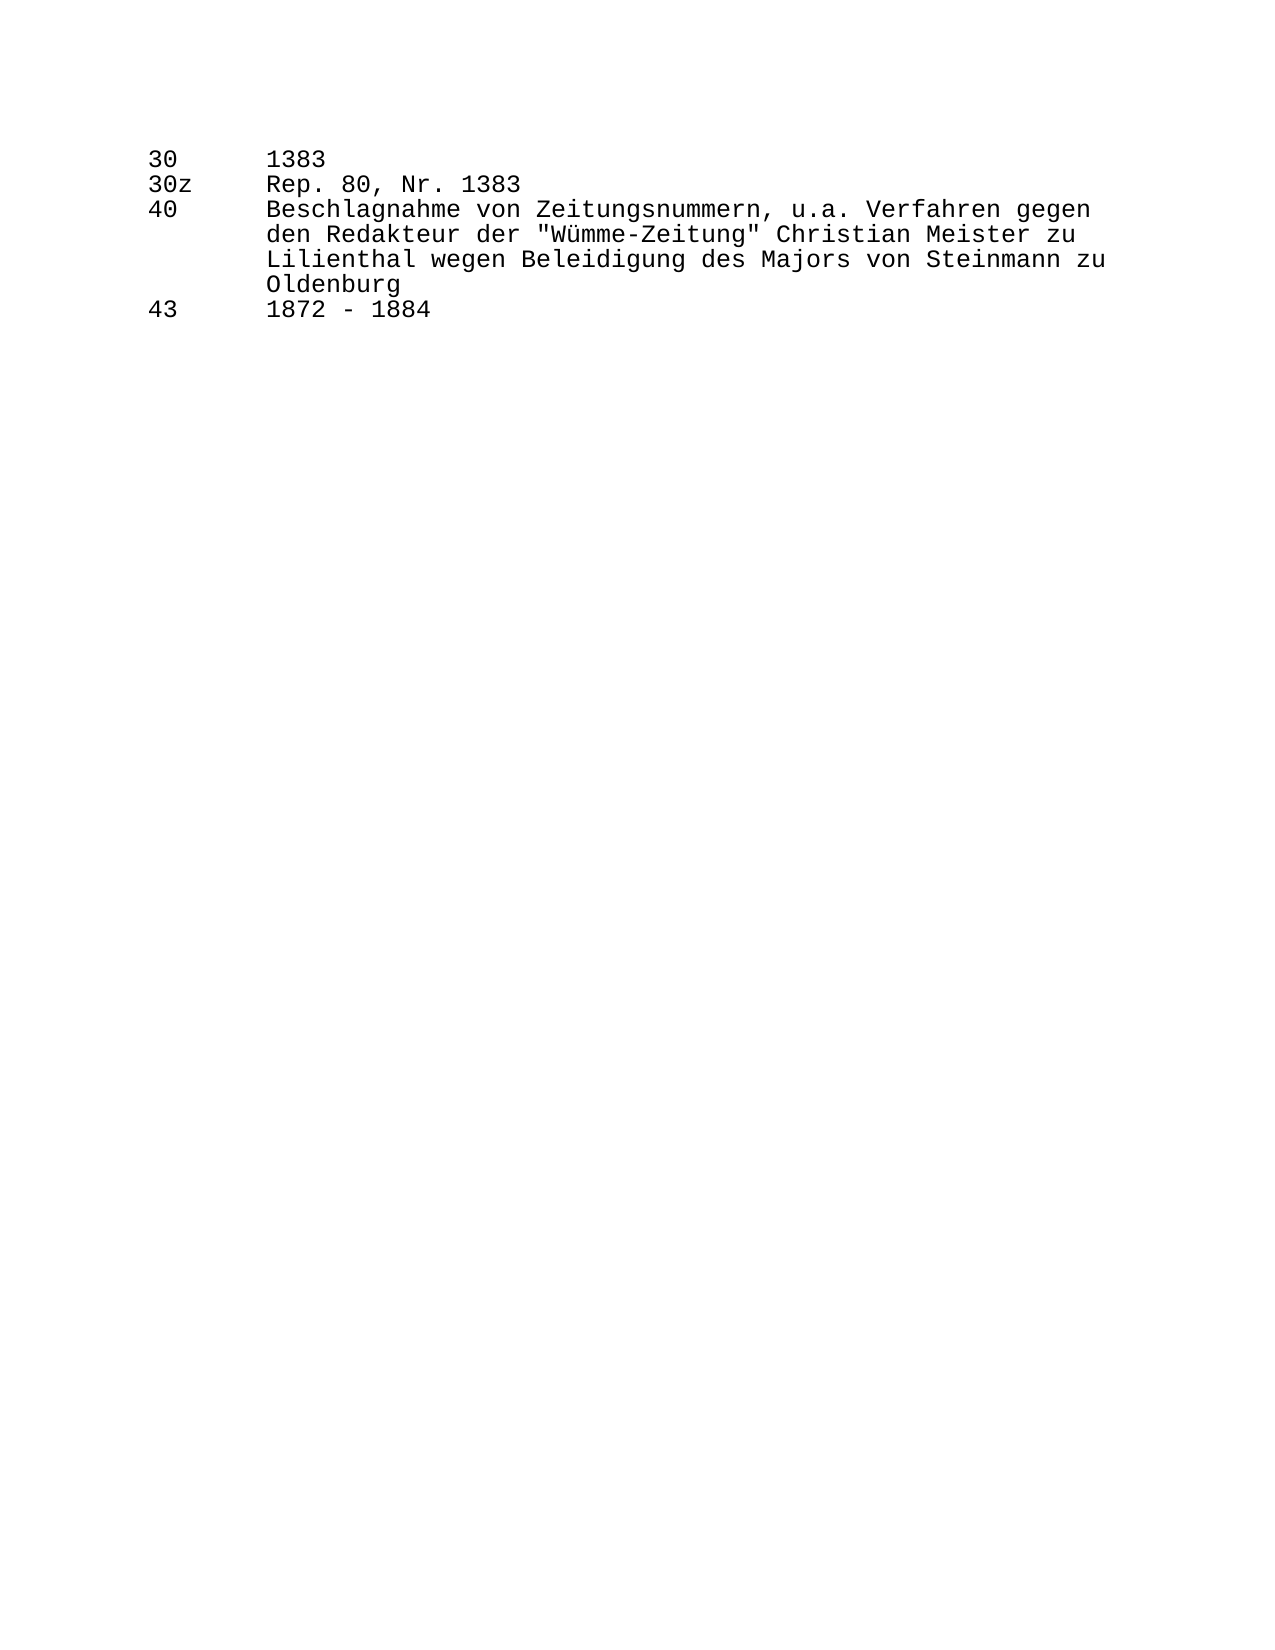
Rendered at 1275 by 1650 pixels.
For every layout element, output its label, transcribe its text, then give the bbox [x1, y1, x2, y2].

text 43 1872 - 1884 [148, 298, 1127, 323]
text 40 s[Beschlagnahme von Zeitungsnummern]s, u.a. Verfahren gegen den p[5{Redakteur} der "t[Wümme-Zeitung]t" 2{Christian} 1{Meister} zu 6{o[Lilienthal]o}]p wegen Beleidigung des p[3{Major}s 8{von} 1{Steinmann} zu 6{o[Oldenburg]o}]p [148, 198, 1127, 298]
text 30z Rep. 80, Nr. 1383 [148, 173, 1127, 198]
text 30 1383 [148, 148, 1127, 173]
